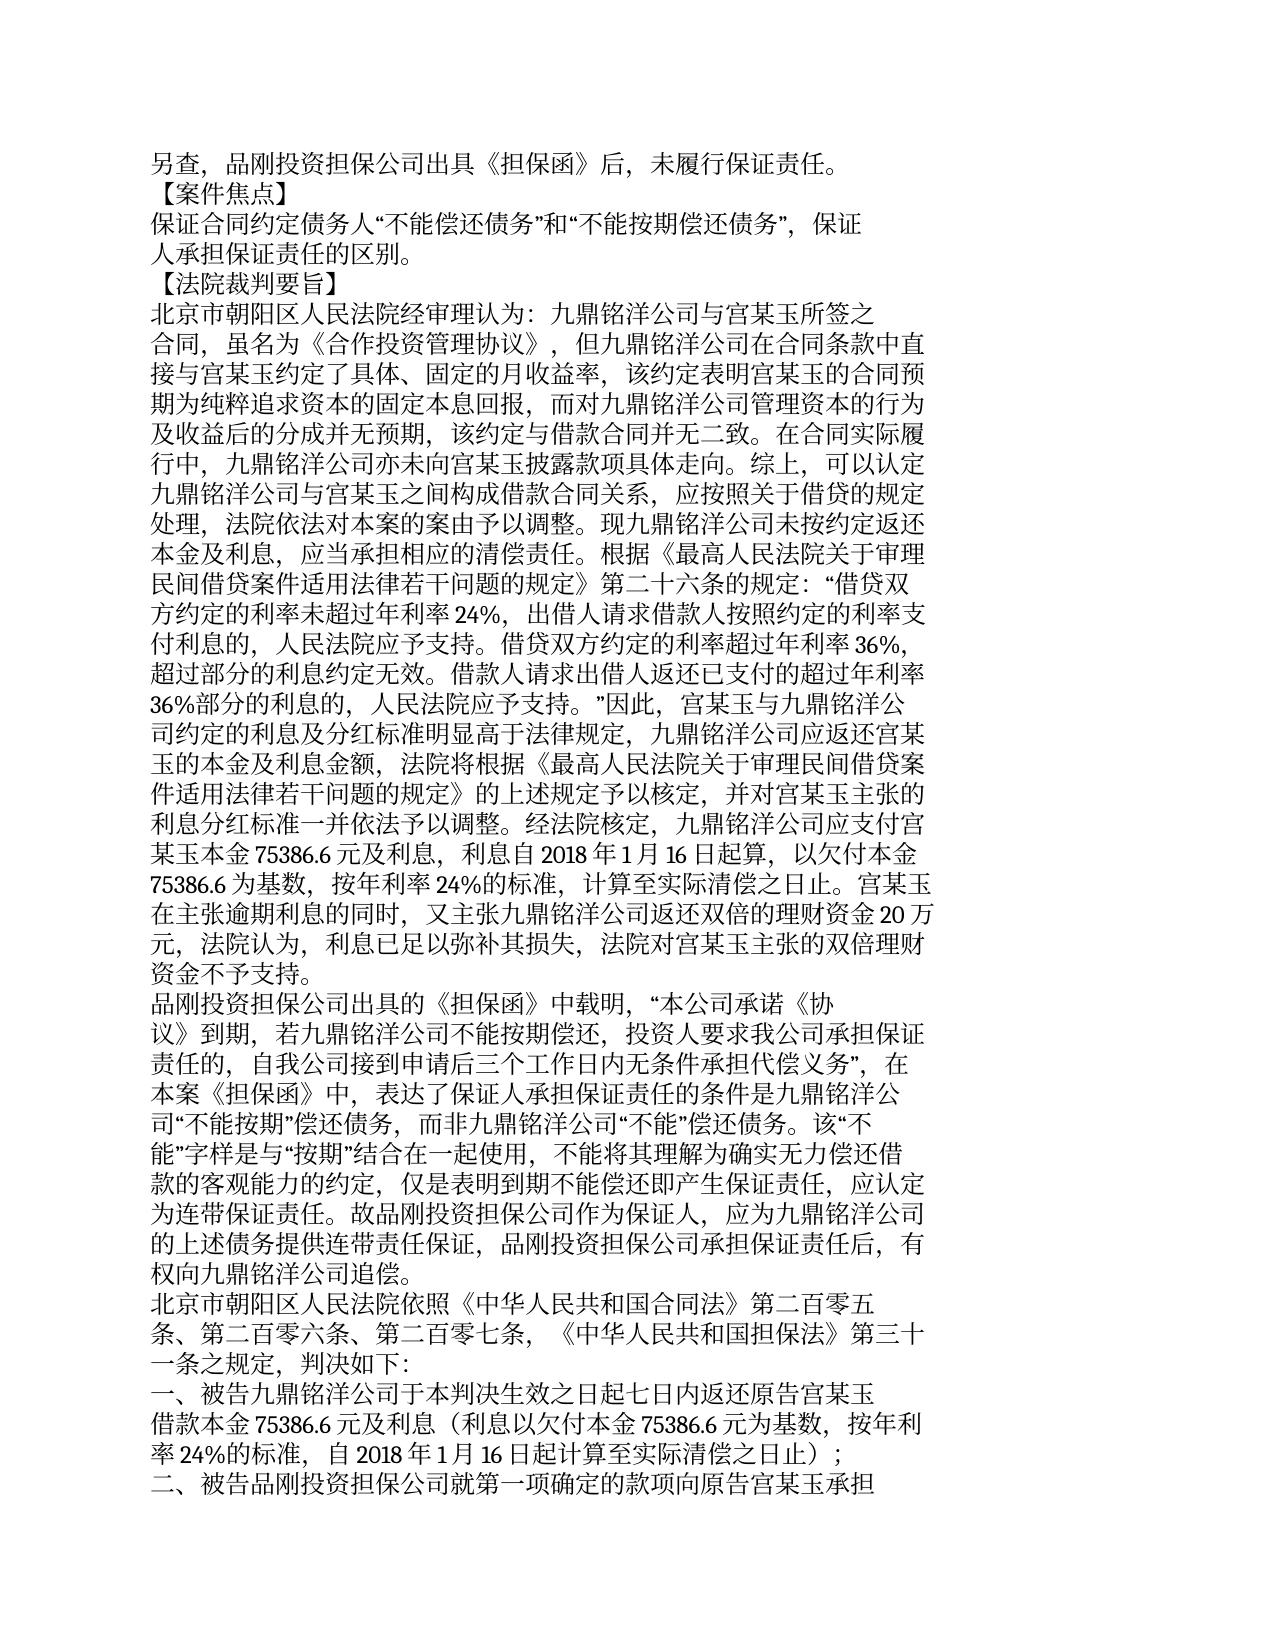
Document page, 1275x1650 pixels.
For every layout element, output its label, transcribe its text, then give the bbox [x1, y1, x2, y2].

text 本金及利息，应当承担相应的清偿责任。根据《最高人民法院关于审理 [150, 540, 1125, 570]
text 司约定的利息及分红标准明显高于法律规定，九鼎铭洋公司应返还宫某 [150, 720, 1125, 750]
text 期为纯粹追求资本的固定本息回报，而对九鼎铭洋公司管理资本的行为 [150, 390, 1125, 420]
text 【案件焦点】 [150, 180, 1125, 210]
text 议》到期，若九鼎铭洋公司不能按期偿还，投资人要求我公司承担保证 [150, 1020, 1125, 1050]
text 75386.6为基数，按年利率24%的标准，计算至实际清偿之日止。宫某玉 [150, 870, 1125, 900]
text 民间借贷案件适用法律若干问题的规定》第二十六条的规定：“借贷双 [150, 570, 1125, 600]
text 借款本金75386.6元及利息（利息以欠付本金75386.6元为基数，按年利 [150, 1410, 1125, 1440]
text 品刚投资担保公司出具的《担保函》中载明，“本公司承诺《协 [150, 990, 1125, 1020]
text 付利息的，人民法院应予支持。借贷双方约定的利率超过年利率36%， [150, 630, 1125, 660]
text 元，法院认为，利息已足以弥补其损失，法院对宫某玉主张的双倍理财 [150, 930, 1125, 960]
text 北京市朝阳区人民法院经审理认为：九鼎铭洋公司与宫某玉所签之 [150, 300, 1125, 330]
text 处理，法院依法对本案的案由予以调整。现九鼎铭洋公司未按约定返还 [150, 510, 1125, 540]
text 的上述债务提供连带责任保证，品刚投资担保公司承担保证责任后，有 [150, 1230, 1125, 1260]
text 北京市朝阳区人民法院依照《中华人民共和国合同法》第二百零五 [150, 1290, 1125, 1320]
text 责任的，自我公司接到申请后三个工作日内无条件承担代偿义务”，在 [150, 1050, 1125, 1080]
text 一条之规定，判决如下： [150, 1350, 1125, 1380]
text 合同，虽名为《合作投资管理协议》，但九鼎铭洋公司在合同条款中直 [150, 330, 1125, 360]
text 本案《担保函》中，表达了保证人承担保证责任的条件是九鼎铭洋公 [150, 1080, 1125, 1110]
text 资金不予支持。 [150, 960, 1125, 990]
text 条、第二百零六条、第二百零七条，《中华人民共和国担保法》第三十 [150, 1320, 1125, 1350]
text 接与宫某玉约定了具体、固定的月收益率，该约定表明宫某玉的合同预 [150, 360, 1125, 390]
text 行中，九鼎铭洋公司亦未向宫某玉披露款项具体走向。综上，可以认定 [150, 450, 1125, 480]
text 36%部分的利息的，人民法院应予支持。”因此，宫某玉与九鼎铭洋公 [150, 690, 1125, 720]
text 玉的本金及利息金额，法院将根据《最高人民法院关于审理民间借贷案 [150, 750, 1125, 780]
text 另查，品刚投资担保公司出具《担保函》后，未履行保证责任。 [150, 150, 1125, 180]
text 九鼎铭洋公司与宫某玉之间构成借款合同关系，应按照关于借贷的规定 [150, 480, 1125, 510]
text 保证合同约定债务人“不能偿还债务”和“不能按期偿还债务”，保证 [150, 210, 1125, 240]
text 超过部分的利息约定无效。借款人请求出借人返还已支付的超过年利率 [150, 660, 1125, 690]
text 利息分红标准一并依法予以调整。经法院核定，九鼎铭洋公司应支付宫 [150, 810, 1125, 840]
text 司“不能按期”偿还债务，而非九鼎铭洋公司“不能”偿还债务。该“不 [150, 1110, 1125, 1140]
text 一、被告九鼎铭洋公司于本判决生效之日起七日内返还原告宫某玉 [150, 1380, 1125, 1410]
text 在主张逾期利息的同时，又主张九鼎铭洋公司返还双倍的理财资金20万 [150, 900, 1125, 930]
text 权向九鼎铭洋公司追偿。 [150, 1260, 1125, 1290]
text 为连带保证责任。故品刚投资担保公司作为保证人，应为九鼎铭洋公司 [150, 1200, 1125, 1230]
text 人承担保证责任的区别。 [150, 240, 1125, 270]
text 及收益后的分成并无预期，该约定与借款合同并无二致。在合同实际履 [150, 420, 1125, 450]
text 二、被告品刚投资担保公司就第一项确定的款项向原告宫某玉承担 [150, 1470, 1125, 1500]
text 件适用法律若干问题的规定》的上述规定予以核定，并对宫某玉主张的 [150, 780, 1125, 810]
text 率24%的标准，自2018年1月16日起计算至实际清偿之日止）； [150, 1440, 1125, 1470]
text 能”字样是与“按期”结合在一起使用，不能将其理解为确实无力偿还借 [150, 1140, 1125, 1170]
text 方约定的利率未超过年利率24%，出借人请求借款人按照约定的利率支 [150, 600, 1125, 630]
text 某玉本金75386.6元及利息，利息自2018年1月16日起算，以欠付本金 [150, 840, 1125, 870]
text 【法院裁判要旨】 [150, 270, 1125, 300]
text 款的客观能力的约定，仅是表明到期不能偿还即产生保证责任，应认定 [150, 1170, 1125, 1200]
